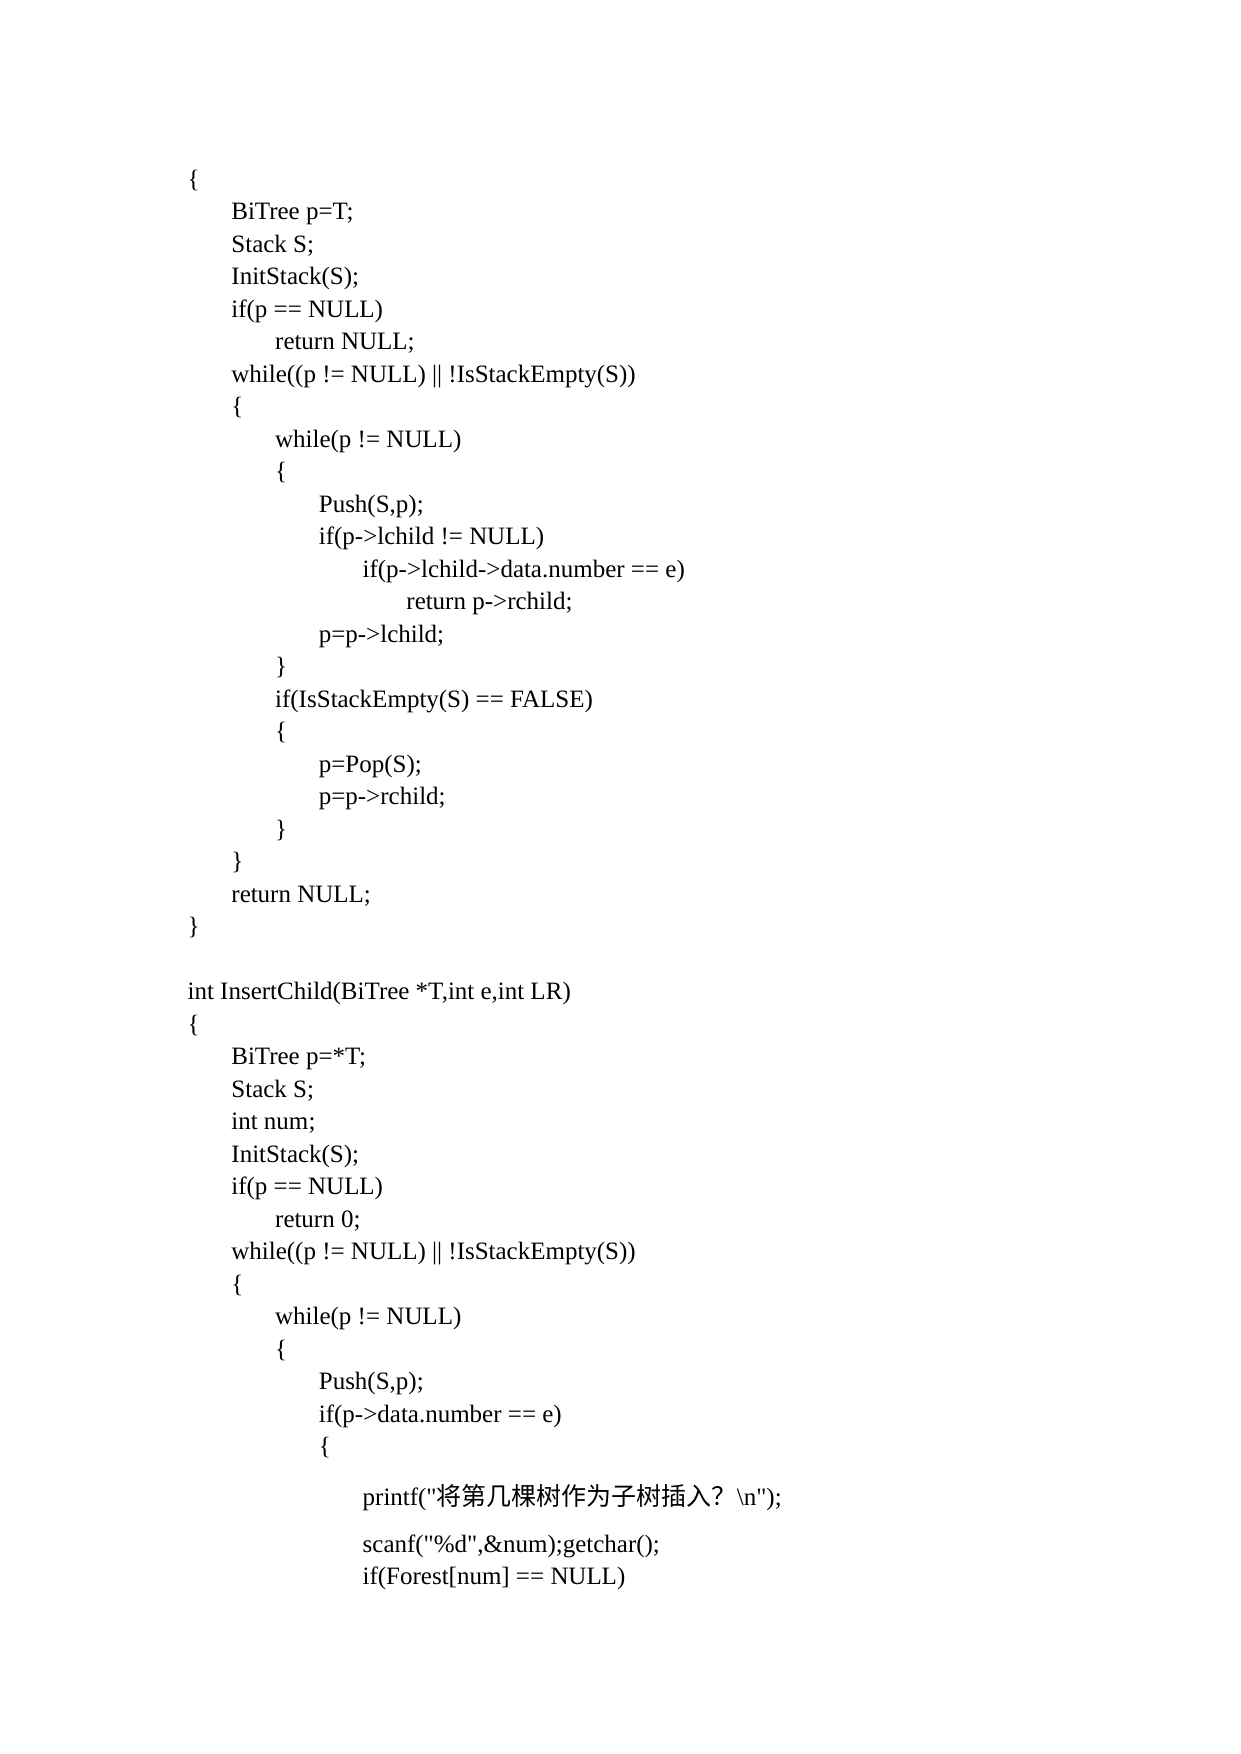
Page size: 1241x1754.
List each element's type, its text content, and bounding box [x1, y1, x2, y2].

text Stack S; [187, 227, 1053, 259]
text InitStack(S); [187, 1137, 1053, 1169]
text p=p->lchild; [187, 617, 1053, 649]
text { [187, 454, 1053, 487]
text if(p->data.number == e) [187, 1397, 1053, 1429]
text { [187, 1332, 1053, 1364]
text if(IsStackEmpty(S) == FALSE) [187, 682, 1053, 714]
text } [187, 844, 1053, 877]
text { [187, 1429, 1053, 1462]
text } [187, 812, 1053, 844]
text if(p->lchild != NULL) [187, 519, 1053, 552]
text if(p == NULL) [187, 292, 1053, 324]
text InitStack(S); [187, 259, 1053, 292]
text int num; [187, 1104, 1053, 1137]
text Push(S,p); [187, 487, 1053, 519]
text } [187, 649, 1053, 682]
text Stack S; [187, 1072, 1053, 1104]
text scanf("%d",&num);getchar(); [187, 1527, 1053, 1559]
text return 0; [187, 1202, 1053, 1234]
text if(Forest[num] == NULL) [187, 1559, 1053, 1592]
text { [187, 162, 1053, 194]
text return p->rchild; [187, 584, 1053, 617]
text Push(S,p); [187, 1364, 1053, 1397]
text while((p != NULL) || !IsStackEmpty(S)) [187, 357, 1053, 389]
text } [187, 909, 1053, 942]
text if(p == NULL) [187, 1169, 1053, 1202]
text while(p != NULL) [187, 1299, 1053, 1332]
text { [187, 1007, 1053, 1039]
text return NULL; [187, 877, 1053, 909]
text while(p != NULL) [187, 422, 1053, 454]
text int InsertChild(BiTree *T,int e,int LR) [187, 974, 1053, 1007]
text if(p->lchild->data.number == e) [187, 552, 1053, 584]
text return NULL; [187, 324, 1053, 357]
text { [187, 1267, 1053, 1299]
text BiTree p=T; [187, 194, 1053, 227]
text printf("将第几棵树作为子树插入？\n"); [187, 1462, 1053, 1527]
text p=Pop(S); [187, 747, 1053, 779]
text { [187, 714, 1053, 747]
text { [187, 389, 1053, 422]
text BiTree p=*T; [187, 1039, 1053, 1072]
text p=p->rchild; [187, 779, 1053, 812]
text while((p != NULL) || !IsStackEmpty(S)) [187, 1234, 1053, 1267]
